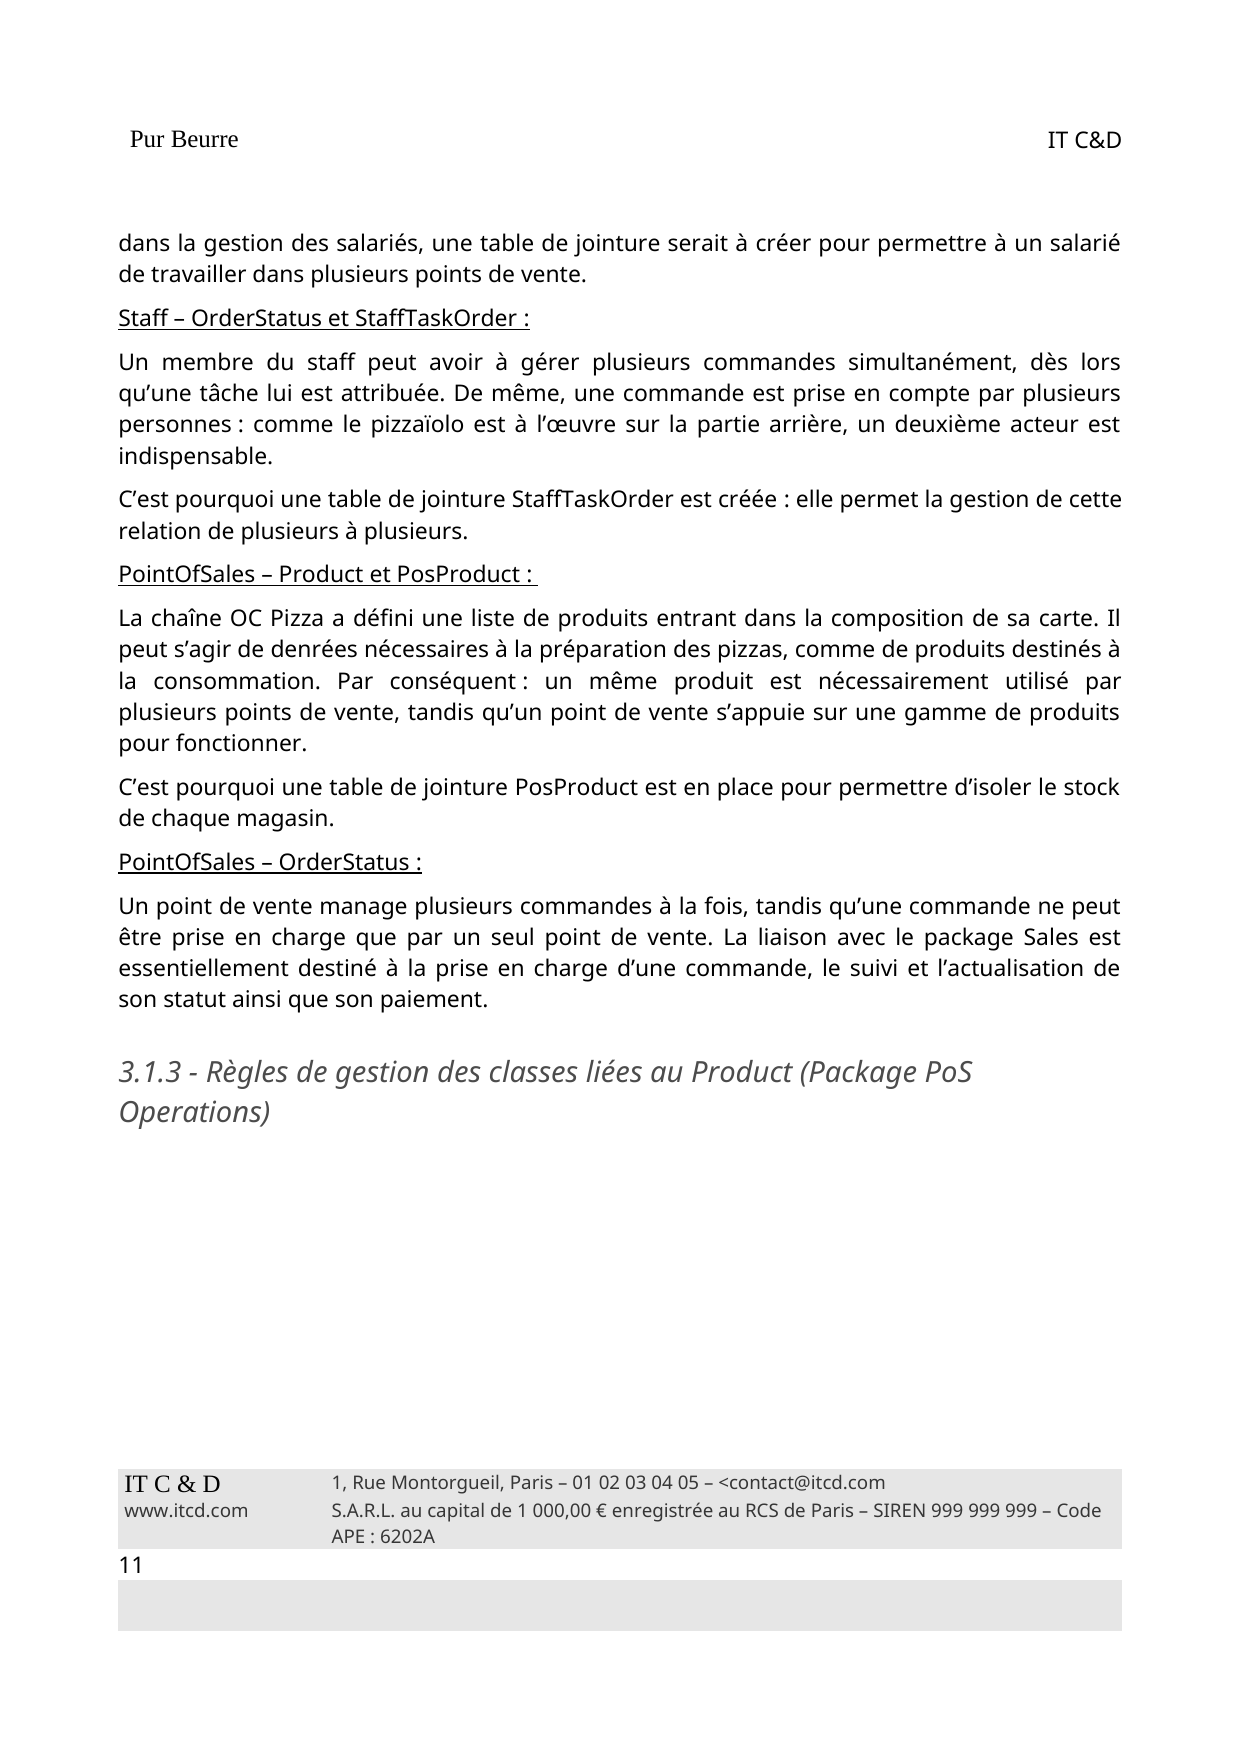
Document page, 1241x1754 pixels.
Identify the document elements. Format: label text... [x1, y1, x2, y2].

text Staff – OrderStatus et StaffTaskOrder : [118, 302, 1122, 333]
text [118, 227, 1122, 289]
text C’est pourquoi une table de jointure StaffTaskOrder est créée : elle permet la gestion de cette relation de plusieurs à plusieurs. [118, 483, 1122, 546]
text PointOfSales – Product et PosProduct : [118, 558, 1122, 589]
text Un membre du staff peut avoir à gérer plusieurs commandes simultanément, dès lors qu’une tâche lui est attribuée. De même, une commande est prise en compte par plusieurs personnes : comme le pizzaïolo est à l’œuvre sur la partie arrière, un deuxième acteur est indispensable. [118, 346, 1122, 471]
text Un point de vente manage plusieurs commandes à la fois, tandis qu’une commande ne peut être prise en charge que par un seul point de vente. La liaison avec le package Sales est essentiellement destiné à la prise en charge d’une commande, le suivi et l’actualisation de son statut ainsi que son paiement. [118, 889, 1122, 1014]
text PointOfSales – OrderStatus : [118, 846, 1122, 877]
text C’est pourquoi une table de jointure PosProduct est en place pour permettre d’isoler le stock de chaque magasin. [118, 771, 1122, 833]
text La chaîne OC Pizza a défini une liste de produits entrant dans la composition de sa carte. Il peut s’agir de denrées nécessaires à la préparation des pizzas, comme de produits destinés à la consommation. Par conséquent : un même produit est nécessairement utilisé par plusieurs points de vente, tandis qu’un point de vente s’appuie sur une gamme de produits pour fonctionner. [118, 602, 1122, 758]
subtitle Règles de gestion des classes liées au Product (Package PoS Operations) [118, 1051, 1122, 1131]
